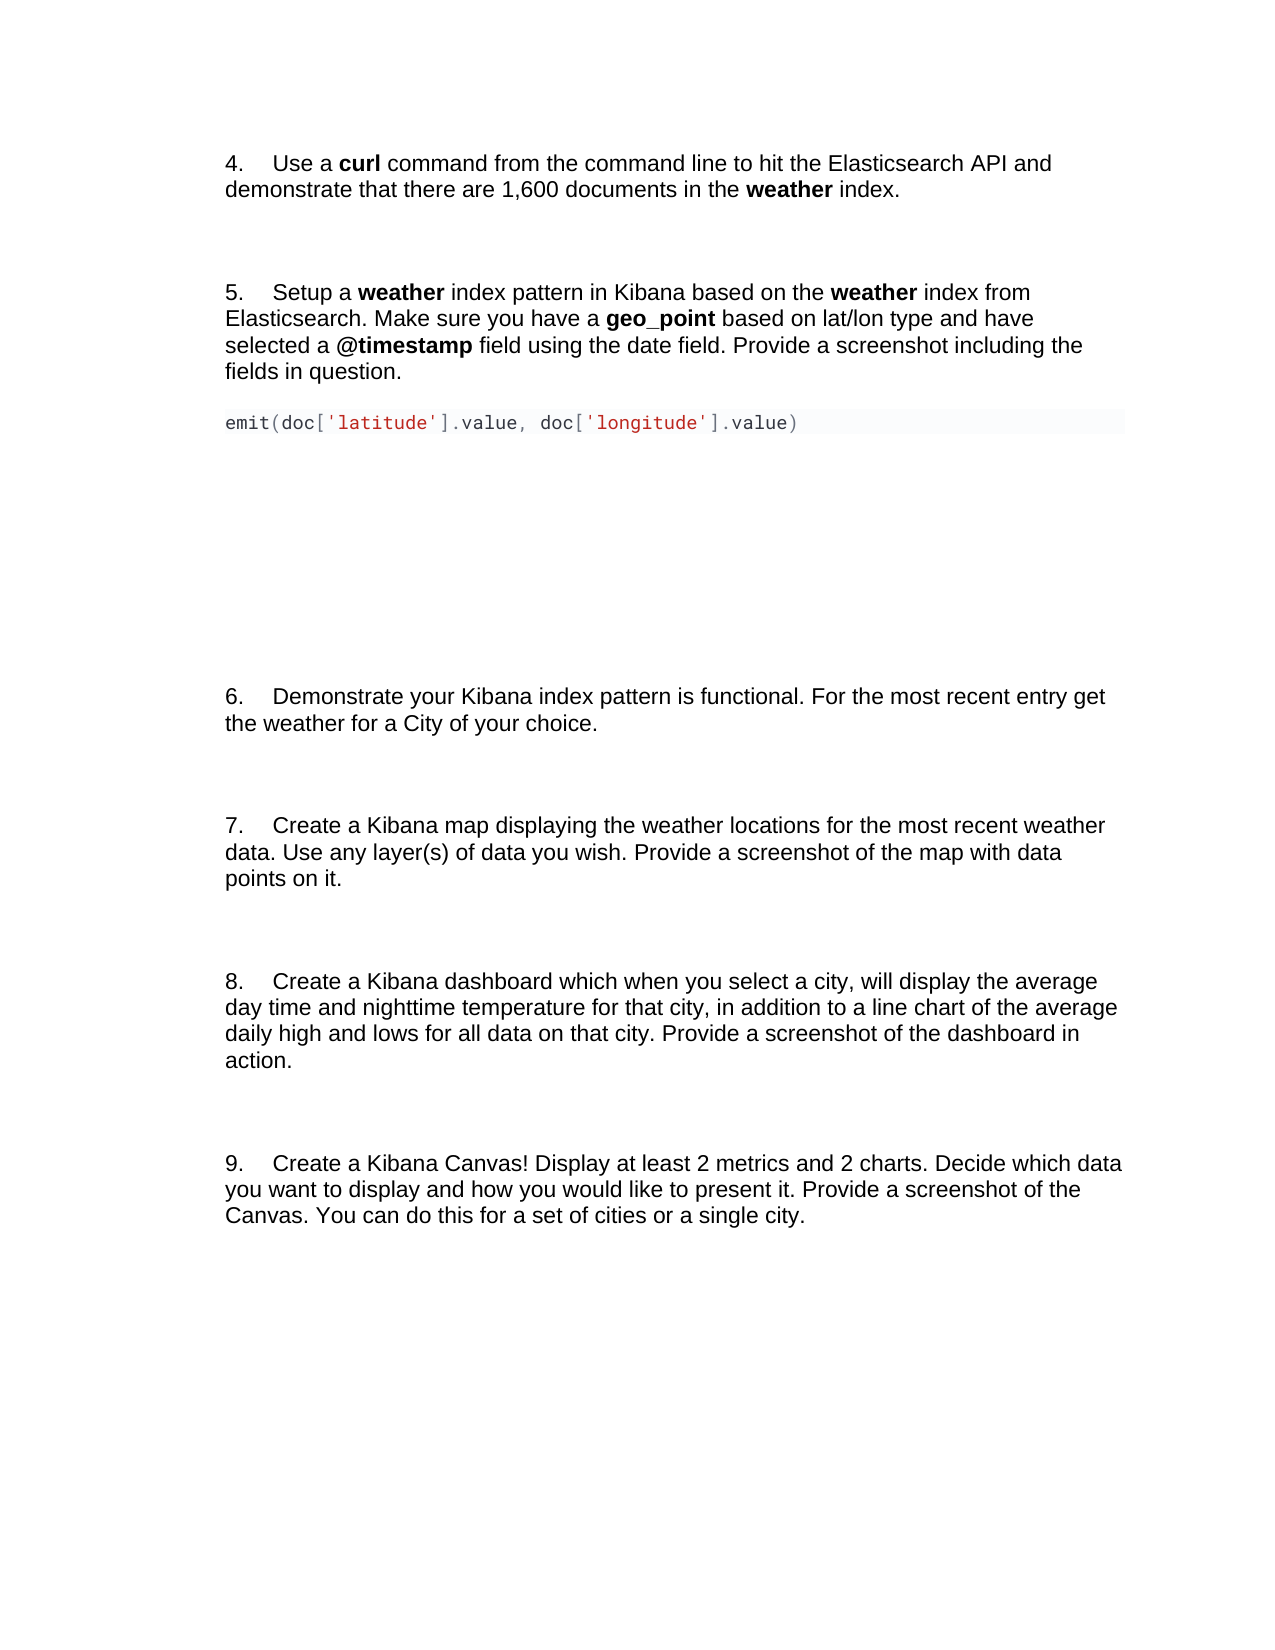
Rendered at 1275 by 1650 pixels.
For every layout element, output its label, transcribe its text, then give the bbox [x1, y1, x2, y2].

text 7. Create a Kibana map displaying the weather locations for the most recent weather data. Use any layer(s) of data you wish. Provide a screenshot of the map with data points on it. [225, 812, 1125, 891]
text emit(doc['latitude'].value, doc['longitude'].value) [225, 409, 1125, 434]
text 5. Setup a weather index pattern in Kibana based on the weather index from Elasticsearch. Make sure you have a geo_point based on lat/lon type and have selected a @timestamp field using the date field. Provide a screenshot including the fields in question. [225, 279, 1125, 384]
text 8. Create a Kibana dashboard which when you select a city, will display the average day time and nighttime temperature for that city, in addition to a line chart of the average daily high and lows for all data on that city. Provide a screenshot of the dashboard in action. [225, 968, 1125, 1073]
text 6. Demonstrate your Kibana index pattern is functional. For the most recent entry get the weather for a City of your choice. [225, 683, 1125, 736]
text 4. Use a curl command from the command line to hit the Elasticsearch API and demonstrate that there are 1,600 documents in the weather index. [225, 150, 1125, 203]
text 9. Create a Kibana Canvas! Display at least 2 metrics and 2 charts. Decide which data you want to display and how you would like to present it. Provide a screenshot of the Canvas. You can do this for a set of cities or a single city. [225, 1149, 1125, 1228]
